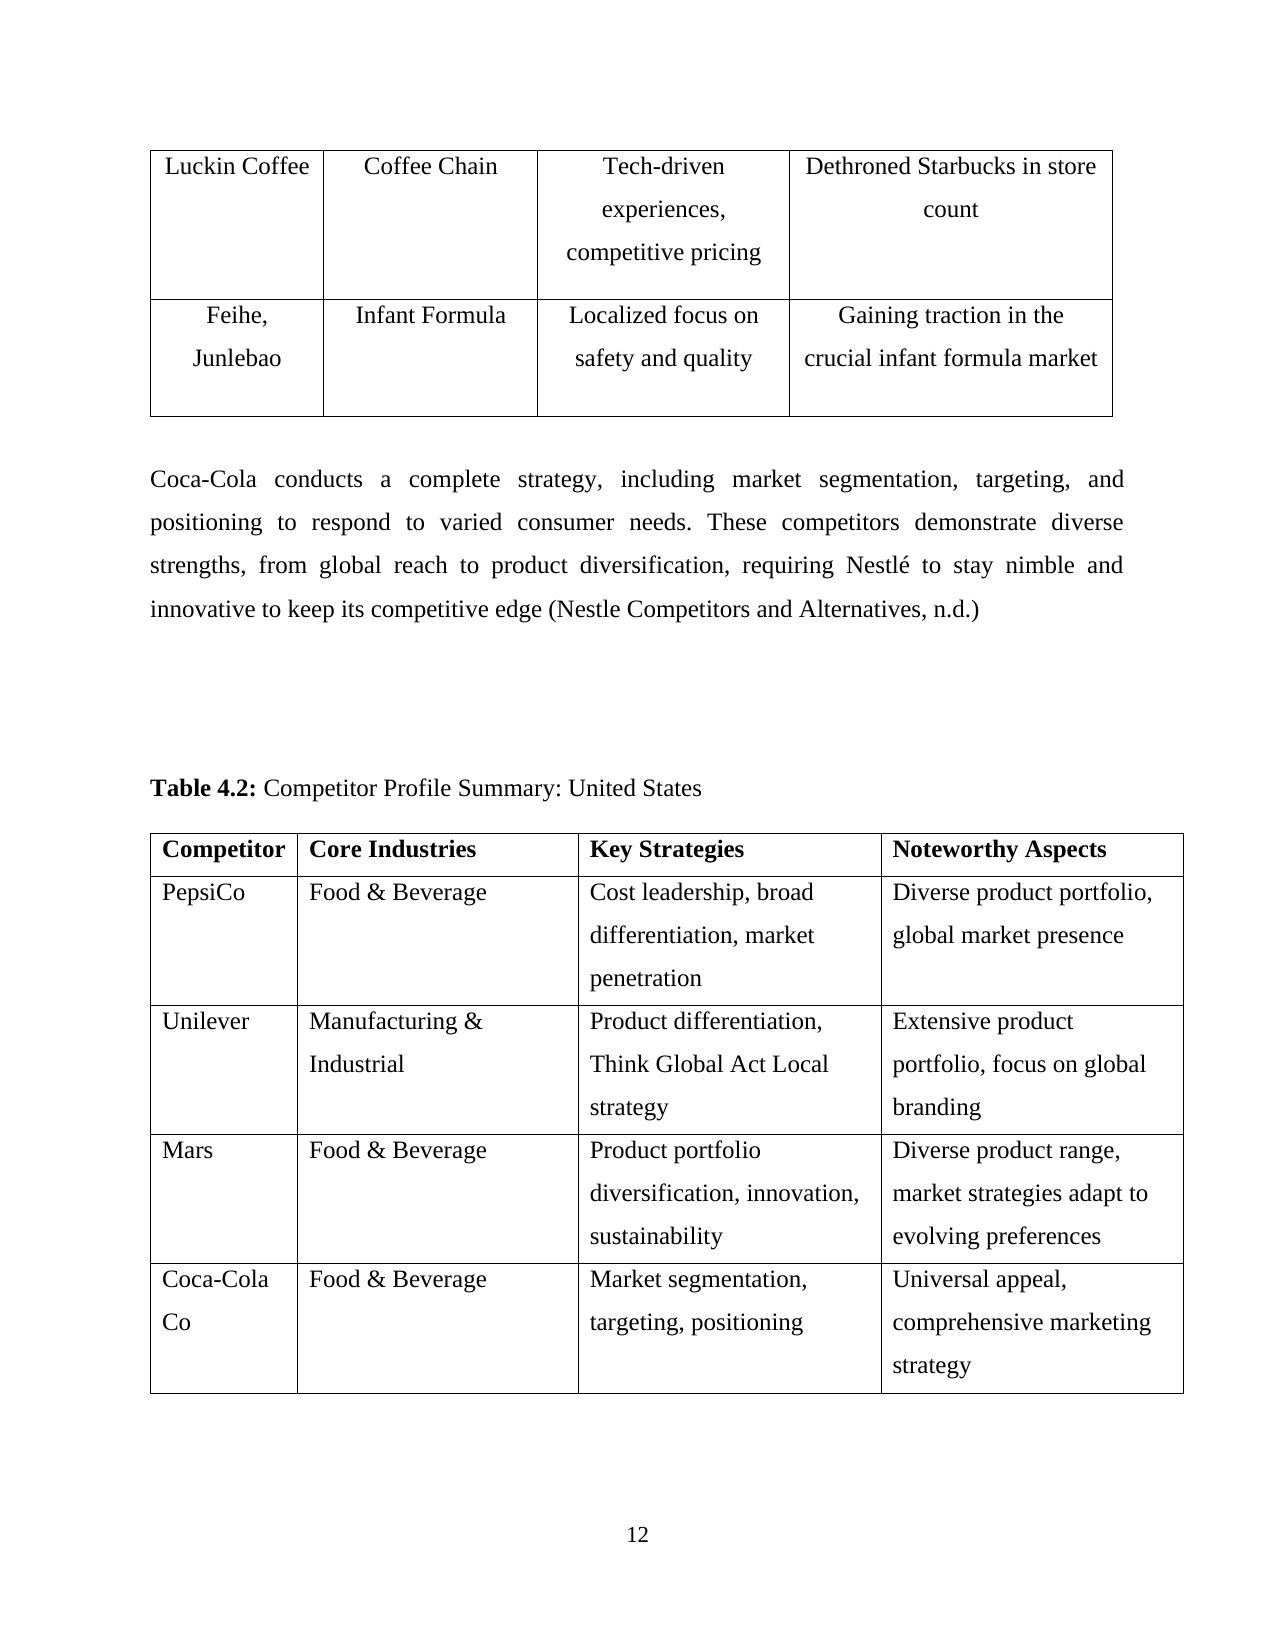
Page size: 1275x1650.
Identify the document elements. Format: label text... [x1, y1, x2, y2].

table_cell Food & Beverage [298, 1135, 578, 1263]
table_cell Dethroned Starbucks in store count [790, 151, 1112, 299]
table_cell Luckin Coffee [151, 151, 323, 299]
table_header Noteworthy Aspects [882, 834, 1183, 876]
table_cell Extensive product portfolio, focus on global branding [882, 1006, 1183, 1134]
table_cell Market segmentation, targeting, positioning [579, 1264, 881, 1392]
text Table 4.2: Competitor Profile Summary: United States [150, 773, 1125, 802]
table_cell Mars [151, 1135, 297, 1263]
table_cell Infant Formula [324, 300, 537, 416]
table_cell Coca-Cola Co [151, 1264, 297, 1392]
table_cell Product differentiation, Think Global Act Local strategy [579, 1006, 881, 1134]
table_cell Product portfolio diversification, innovation, sustainability [579, 1135, 881, 1263]
table_cell Manufacturing & Industrial [298, 1006, 578, 1134]
table_cell Gaining traction in the crucial infant formula market [790, 300, 1112, 416]
table_cell Coffee Chain [324, 151, 537, 299]
table_header Core Industries [298, 834, 578, 876]
table_cell Food & Beverage [298, 1264, 578, 1392]
table_cell Unilever [151, 1006, 297, 1134]
table_cell Localized focus on safety and quality [538, 300, 789, 416]
table_header Competitor [151, 834, 297, 876]
text Coca-Cola conducts a complete strategy, including market segmentation, targeting, and positioning to respond to varied consumer needs. These competitors demonstrate diverse strengths, from global reach to product diversification, requiring Nestlé to stay nimble and innovative to keep its competitive edge (Nestle Competitors and Alternatives, n.d.) [150, 464, 1125, 622]
table_cell Universal appeal, comprehensive marketing strategy [882, 1264, 1183, 1392]
table_cell Diverse product range, market strategies adapt to evolving preferences [882, 1135, 1183, 1263]
table_cell Food & Beverage [298, 877, 578, 1005]
table_cell Tech-driven experiences, competitive pricing [538, 151, 789, 299]
table_header Key Strategies [579, 834, 881, 876]
table_cell Feihe, Junlebao [151, 300, 323, 416]
table_cell Cost leadership, broad differentiation, market penetration [579, 877, 881, 1005]
table_cell Diverse product portfolio, global market presence [882, 877, 1183, 1005]
table_cell PepsiCo [151, 877, 297, 1005]
